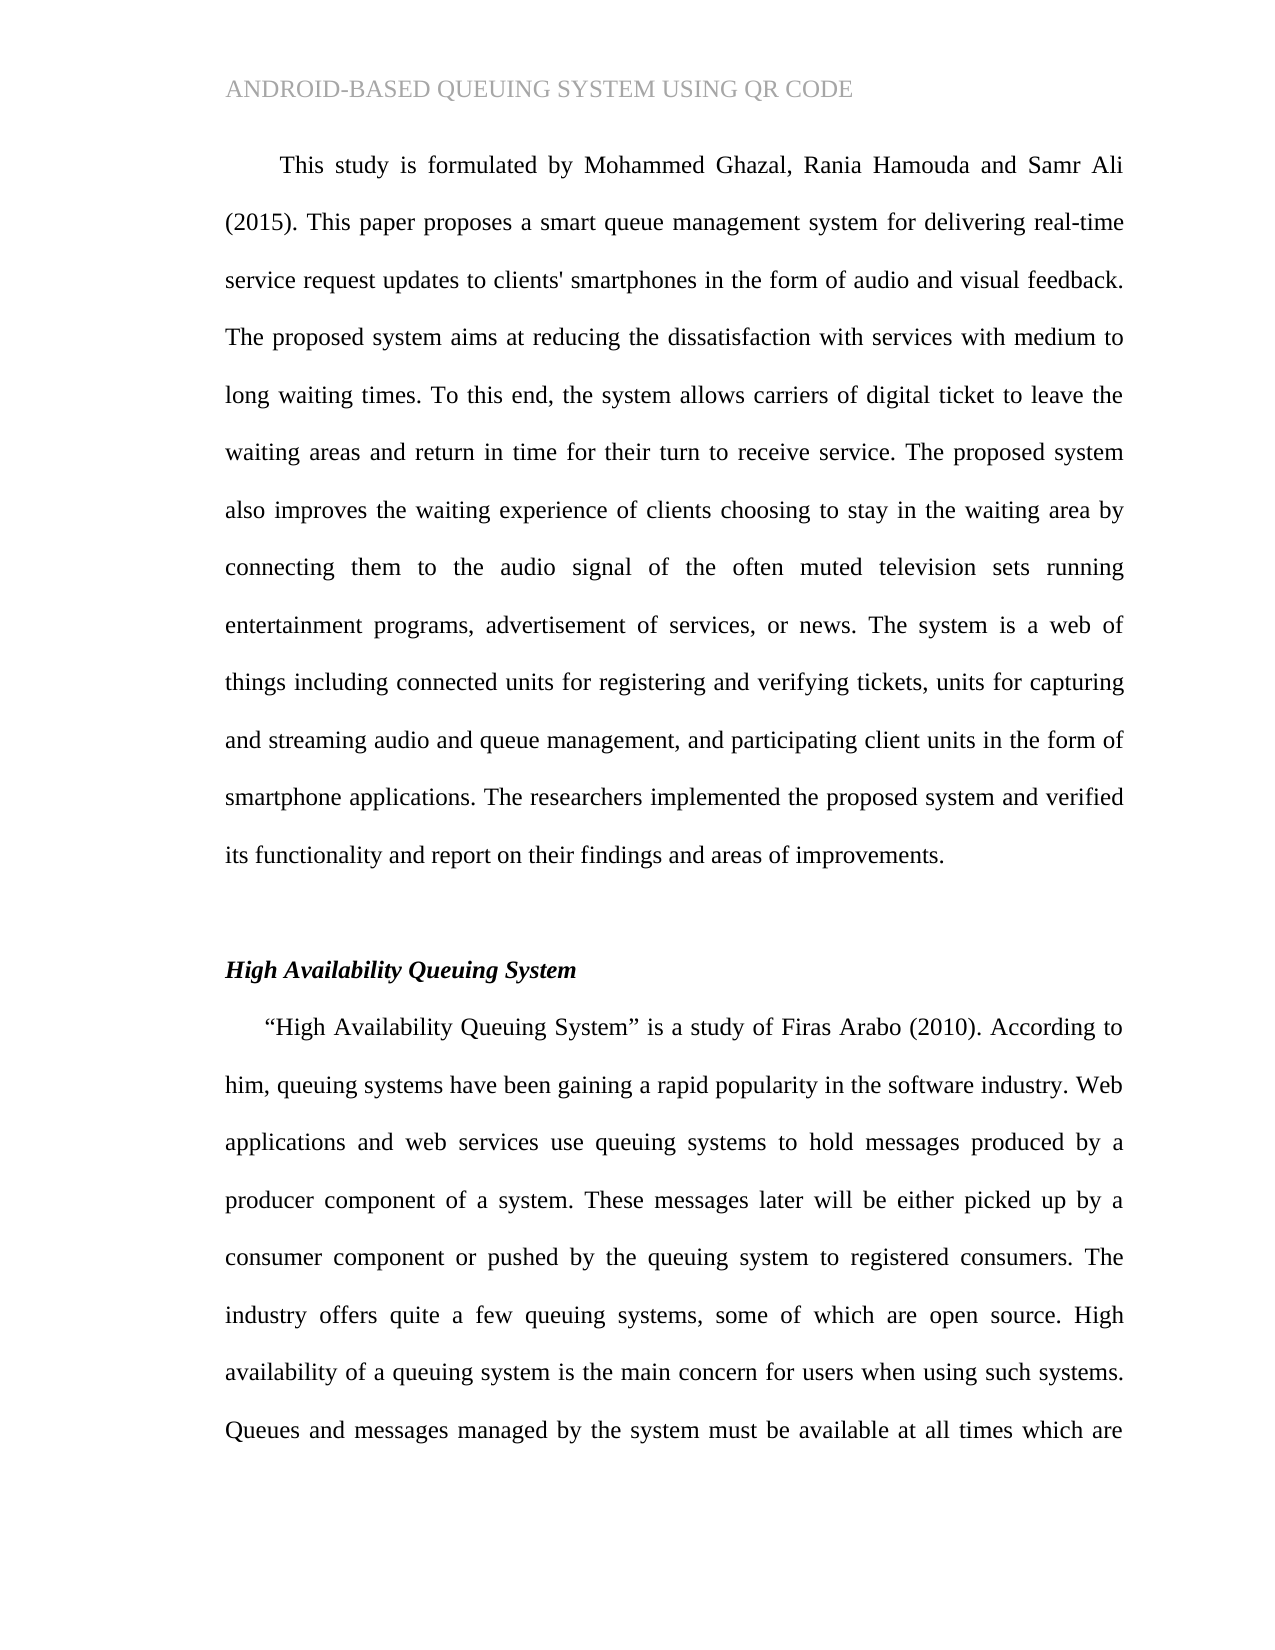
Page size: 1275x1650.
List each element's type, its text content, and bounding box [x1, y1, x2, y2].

text This study is formulated by Mohammed Ghazal, Rania Hamouda and Samr Ali (2015). This paper proposes a smart queue management system for delivering real-time service request updates to clients' smartphones in the form of audio and visual feedback. The proposed system aims at reducing the dissatisfaction with services with medium to long waiting times. To this end, the system allows carriers of digital ticket to leave the waiting areas and return in time for their turn to receive service. The proposed system also improves the waiting experience of clients choosing to stay in the waiting area by connecting them to the audio signal of the often muted television sets running entertainment programs, advertisement of services, or news. The system is a web of things including connected units for registering and verifying tickets, units for capturing and streaming audio and queue management, and participating client units in the form of smartphone applications. The researchers implemented the proposed system and verified its functionality and report on their findings and areas of improvements. [225, 150, 1125, 869]
text High Availability Queuing System [225, 955, 1125, 984]
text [225, 1012, 1125, 1444]
